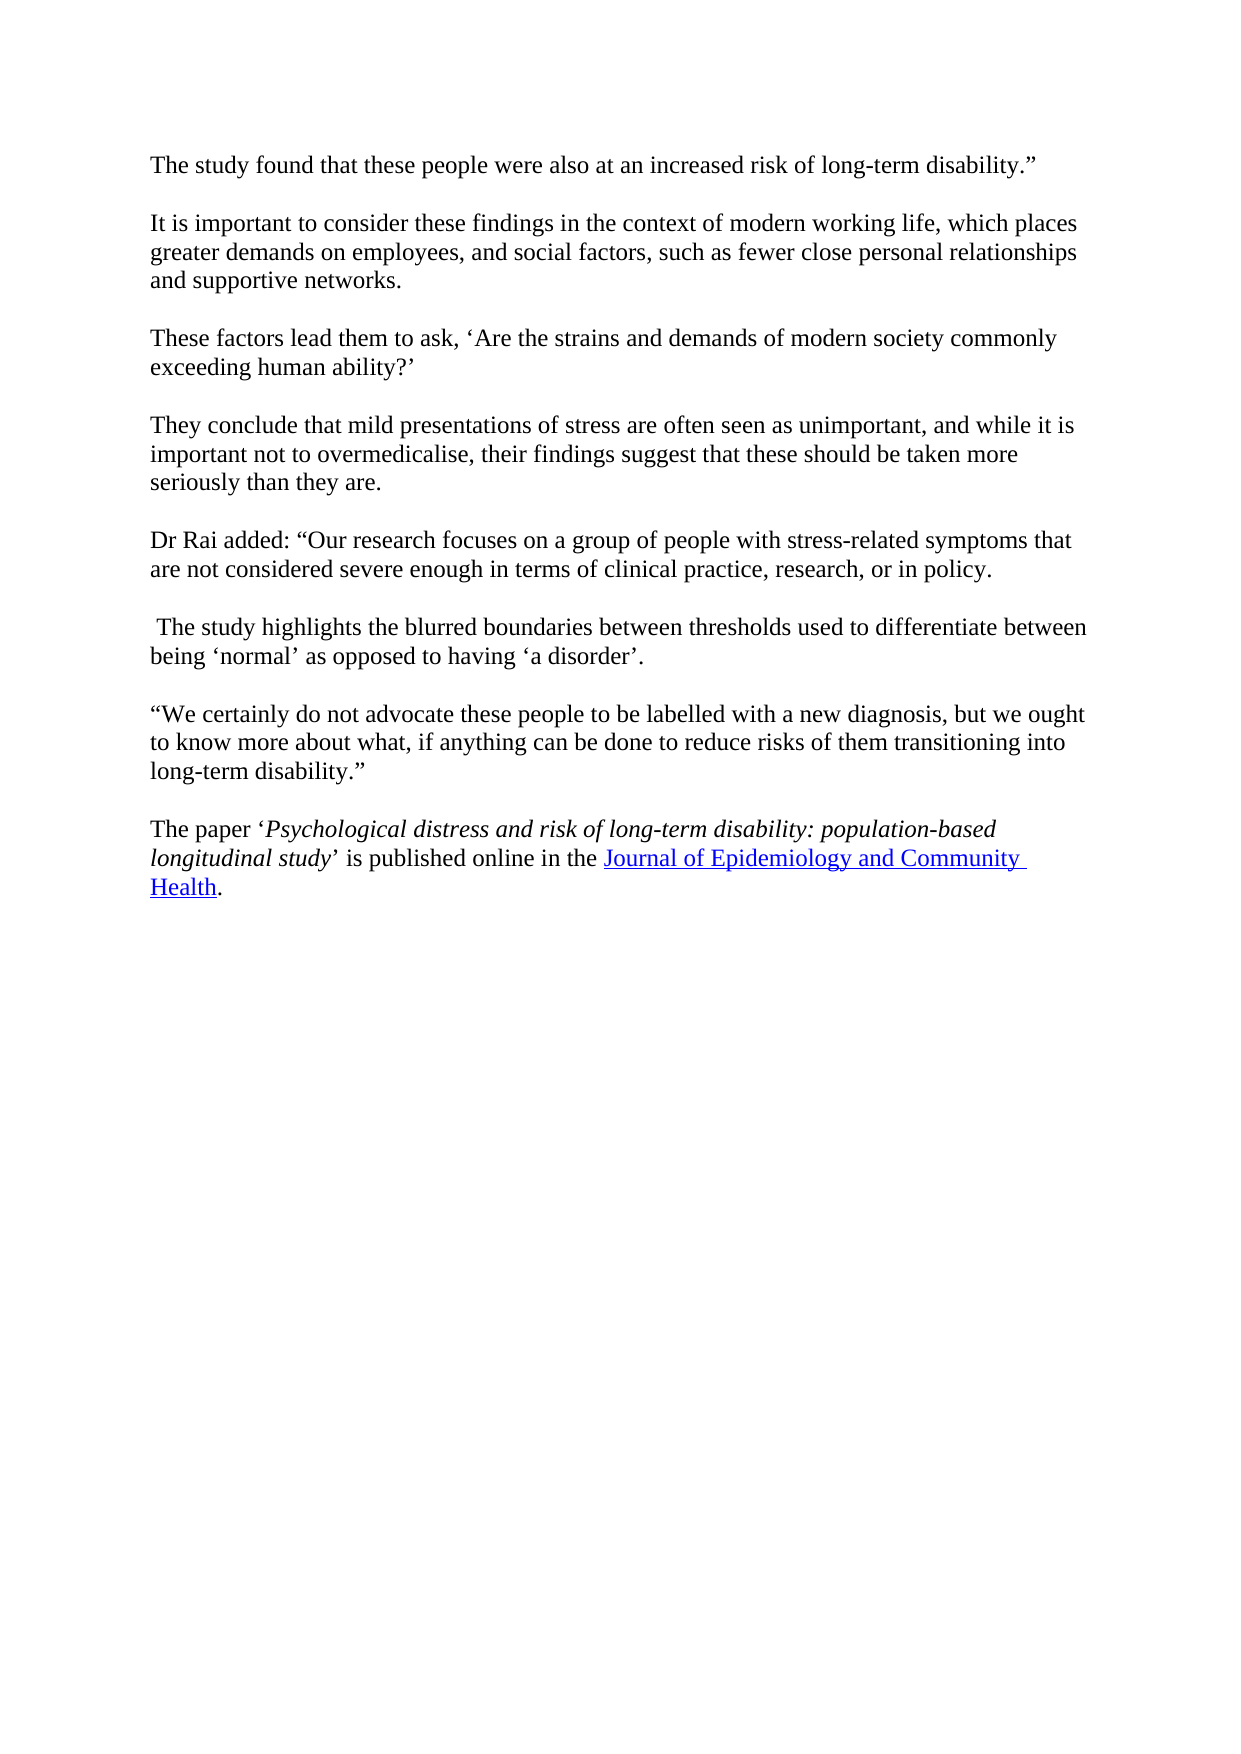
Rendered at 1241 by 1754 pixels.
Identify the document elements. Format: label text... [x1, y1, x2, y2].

text These factors lead them to ask, ‘Are the strains and demands of modern society commonly exceeding human ability?’ [150, 323, 1090, 381]
text Dr Rai added: “Our research focuses on a group of people with stress-related symptoms that are not considered severe enough in terms of clinical practice, research, or in policy. [150, 525, 1090, 583]
text They conclude that mild presentations of stress are often seen as unimportant, and while it is important not to overmedicalise, their findings suggest that these should be taken more seriously than they are. [150, 410, 1090, 496]
text The study highlights the blurred boundaries between thresholds used to differentiate between being ‘normal’ as opposed to having ‘a disorder’. [150, 612, 1090, 669]
text The paper ‘Psychological distress and risk of long-term disability: population-based longitudinal study’ is published online in the Journal of Epidemiology and Community Health. [150, 814, 1090, 900]
text “We certainly do not advocate these people to be labelled with a new diagnosis, but we ought to know more about what, if anything can be done to reduce risks of them transitioning into long-term disability.” [150, 699, 1090, 785]
text It is important to consider these findings in the context of modern working life, which places greater demands on employees, and social factors, such as fewer close personal relationships and supportive networks. [150, 208, 1090, 294]
text The study found that these people were also at an increased risk of long-term disability.” [150, 150, 1090, 179]
